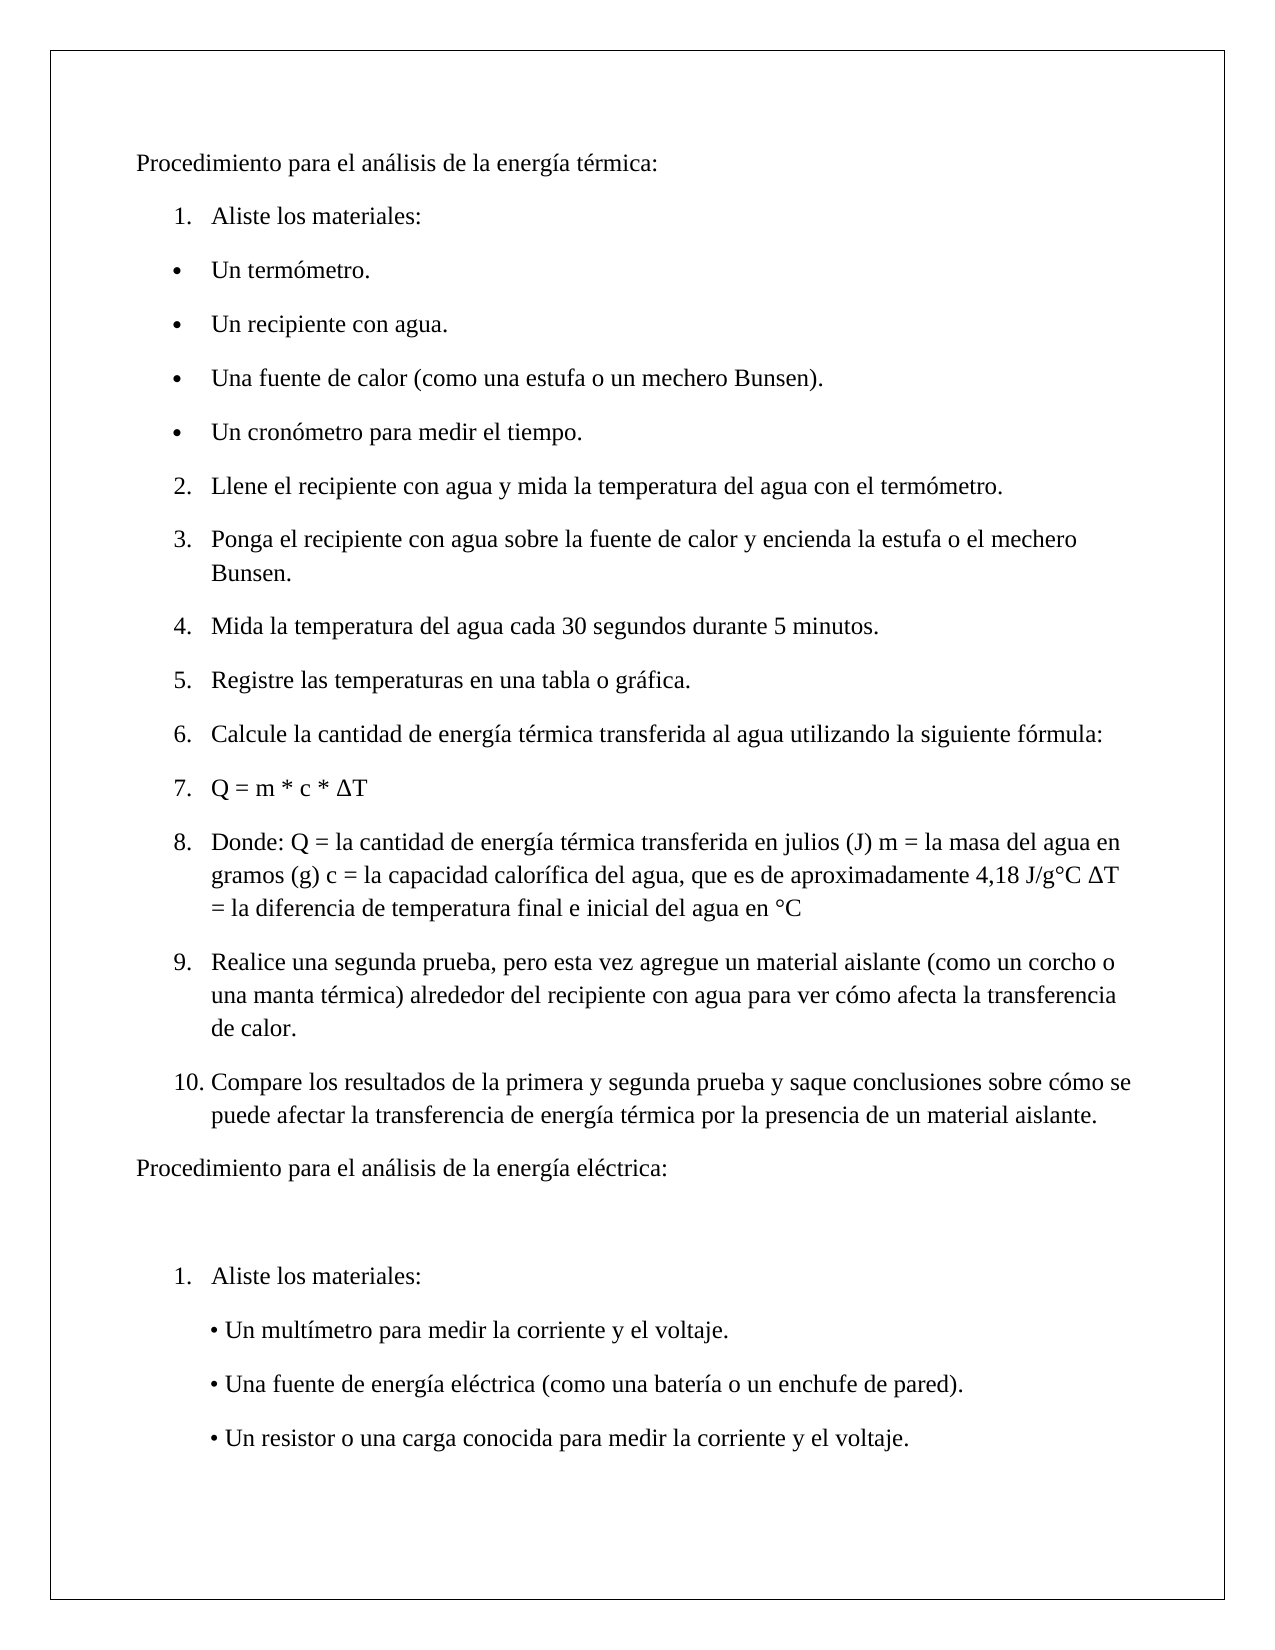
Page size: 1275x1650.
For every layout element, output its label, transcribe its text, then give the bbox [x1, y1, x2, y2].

text Procedimiento para el análisis de la energía eléctrica: [136, 1153, 1139, 1182]
list Aliste los materiales: [173, 1261, 1139, 1290]
list Un cronómetro para medir el tiempo. [173, 417, 1139, 446]
list Un termómetro. [173, 255, 1139, 284]
list Realice una segunda prueba, pero esta vez agregue un material aislante (como un corcho o una manta térmica) alrededor del recipiente con agua para ver cómo afecta la transferencia de calor. [173, 947, 1139, 1042]
text • Un resistor o una carga conocida para medir la corriente y el voltaje. [209, 1423, 1139, 1452]
list Mida la temperatura del agua cada 30 segundos durante 5 minutos. [173, 611, 1139, 640]
list Aliste los materiales: [173, 201, 1139, 230]
list Q = m * c * ΔT [173, 773, 1139, 802]
list Ponga el recipiente con agua sobre la fuente de calor y encienda la estufa o el mechero Bunsen. [173, 524, 1139, 586]
list Un recipiente con agua. [173, 309, 1139, 338]
list Compare los resultados de la primera y segunda prueba y saque conclusiones sobre cómo se puede afectar la transferencia de energía térmica por la presencia de un material aislante. [173, 1067, 1139, 1128]
list Donde: Q = la cantidad de energía térmica transferida en julios (J) m = la masa del agua en gramos (g) c = la capacidad calorífica del agua, que es de aproximadamente 4,18 J/g°C ΔT = la diferencia de temperatura final e inicial del agua en °C [173, 827, 1139, 922]
text • Una fuente de energía eléctrica (como una batería o un enchufe de pared). [209, 1369, 1139, 1398]
text Procedimiento para el análisis de la energía térmica: [136, 148, 1139, 176]
list Calcule la cantidad de energía térmica transferida al agua utilizando la siguiente fórmula: [173, 719, 1139, 748]
text • Un multímetro para medir la corriente y el voltaje. [209, 1315, 1139, 1344]
list Registre las temperaturas en una tabla o gráfica. [173, 665, 1139, 694]
list Llene el recipiente con agua y mida la temperatura del agua con el termómetro. [173, 471, 1139, 499]
list Una fuente de calor (como una estufa o un mechero Bunsen). [173, 363, 1139, 392]
